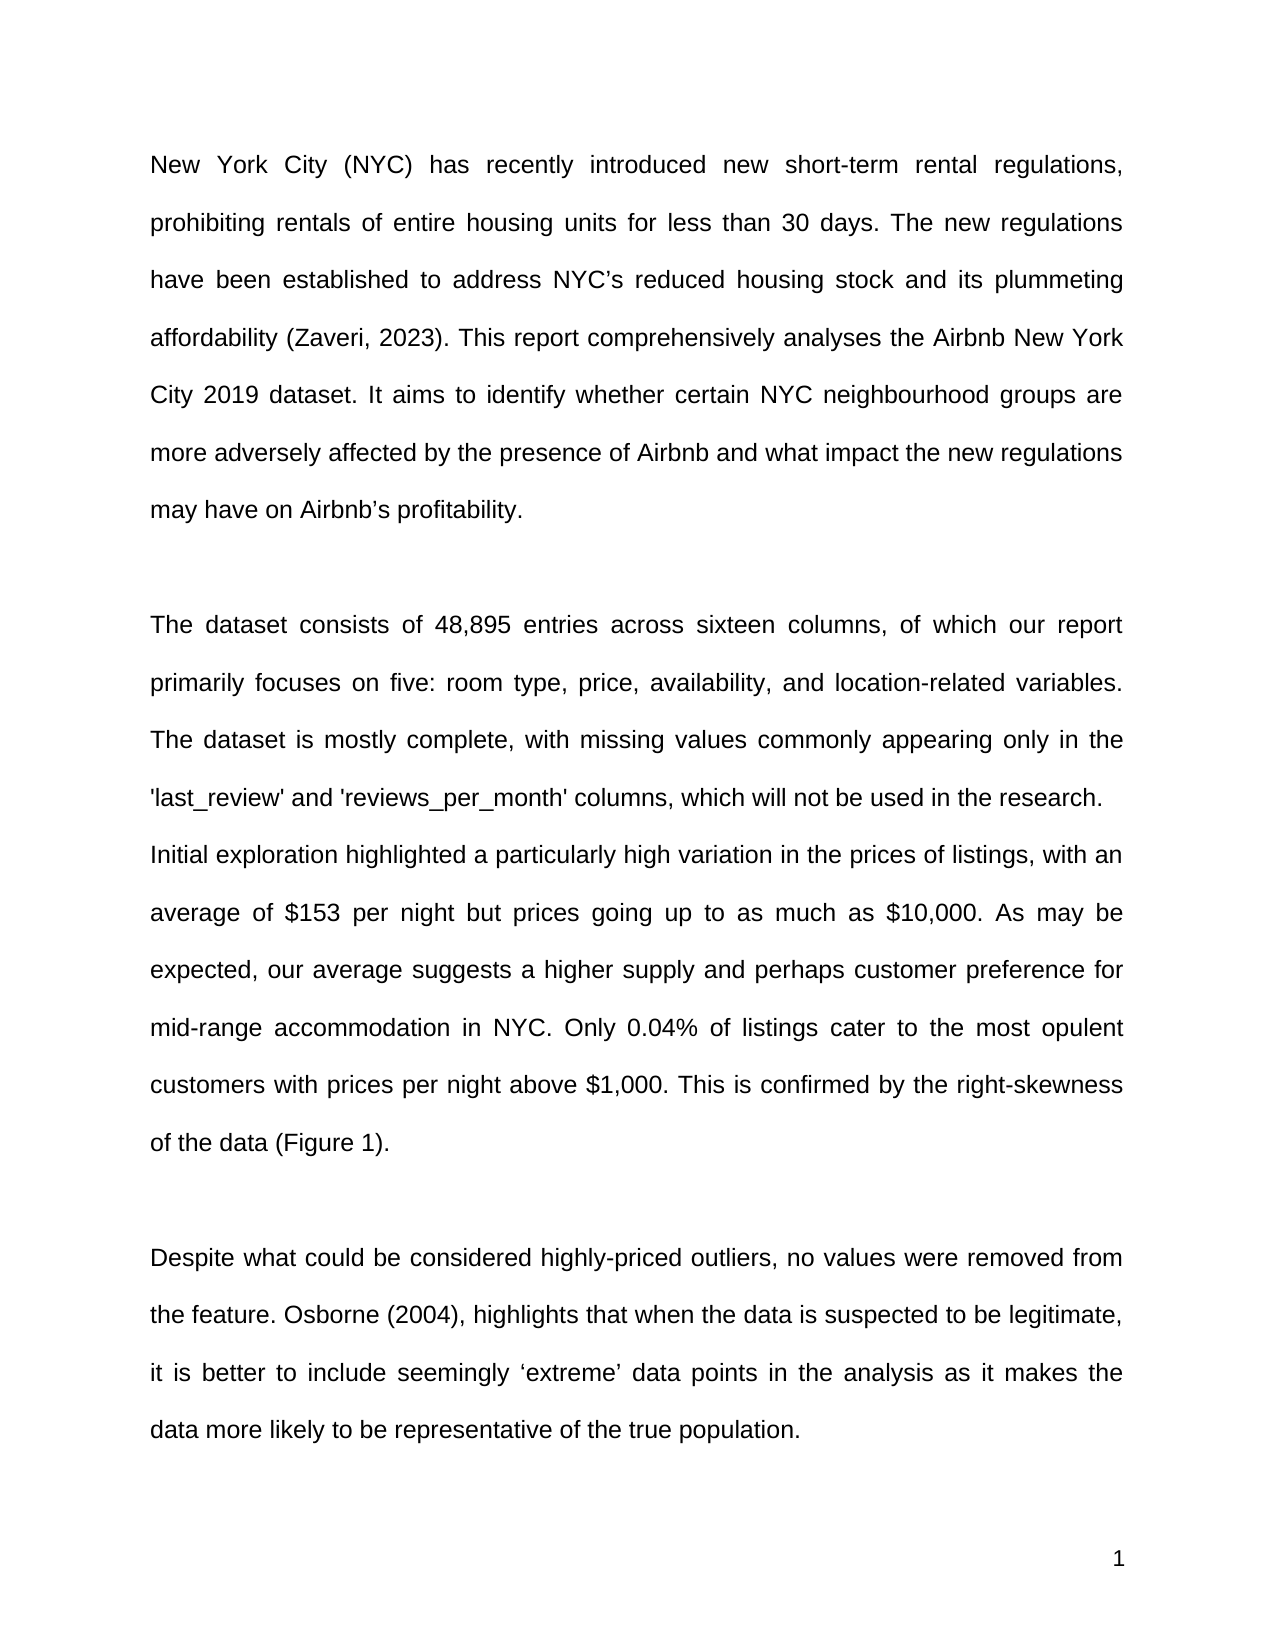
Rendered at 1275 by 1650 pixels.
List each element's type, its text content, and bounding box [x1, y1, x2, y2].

text Despite what could be considered highly-priced outliers, no values were removed from the feature. Osborne (2004), highlights that when the data is suspected to be legitimate, it is better to include seemingly ‘extreme’ data points in the analysis as it makes the data more likely to be representative of the true population. [150, 1242, 1125, 1444]
text The dataset consists of 48,895 entries across sixteen columns, of which our report primarily focuses on five: room type, price, availability, and location-related variables. The dataset is mostly complete, with missing values commonly appearing only in the 'last_review' and 'reviews_per_month' columns, which will not be used in the research. [150, 610, 1125, 811]
text New York City (NYC) has recently introduced new short-term rental regulations, prohibiting rentals of entire housing units for less than 30 days. The new regulations have been established to address NYC’s reduced housing stock and its plummeting affordability (Zaveri, 2023). This report comprehensively analyses the Airbnb New York City 2019 dataset. It aims to identify whether certain NYC neighbourhood groups are more adversely affected by the presence of Airbnb and what impact the new regulations may have on Airbnb’s profitability. [150, 150, 1125, 524]
text Initial exploration highlighted a particularly high variation in the prices of listings, with an average of $153 per night but prices going up to as much as $10,000. As may be expected, our average suggests a higher supply and perhaps customer preference for mid-range accommodation in NYC. Only 0.04% of listings cater to the most opulent customers with prices per night above $1,000. This is confirmed by the right-skewness of the data (Figure 1). [150, 840, 1125, 1156]
